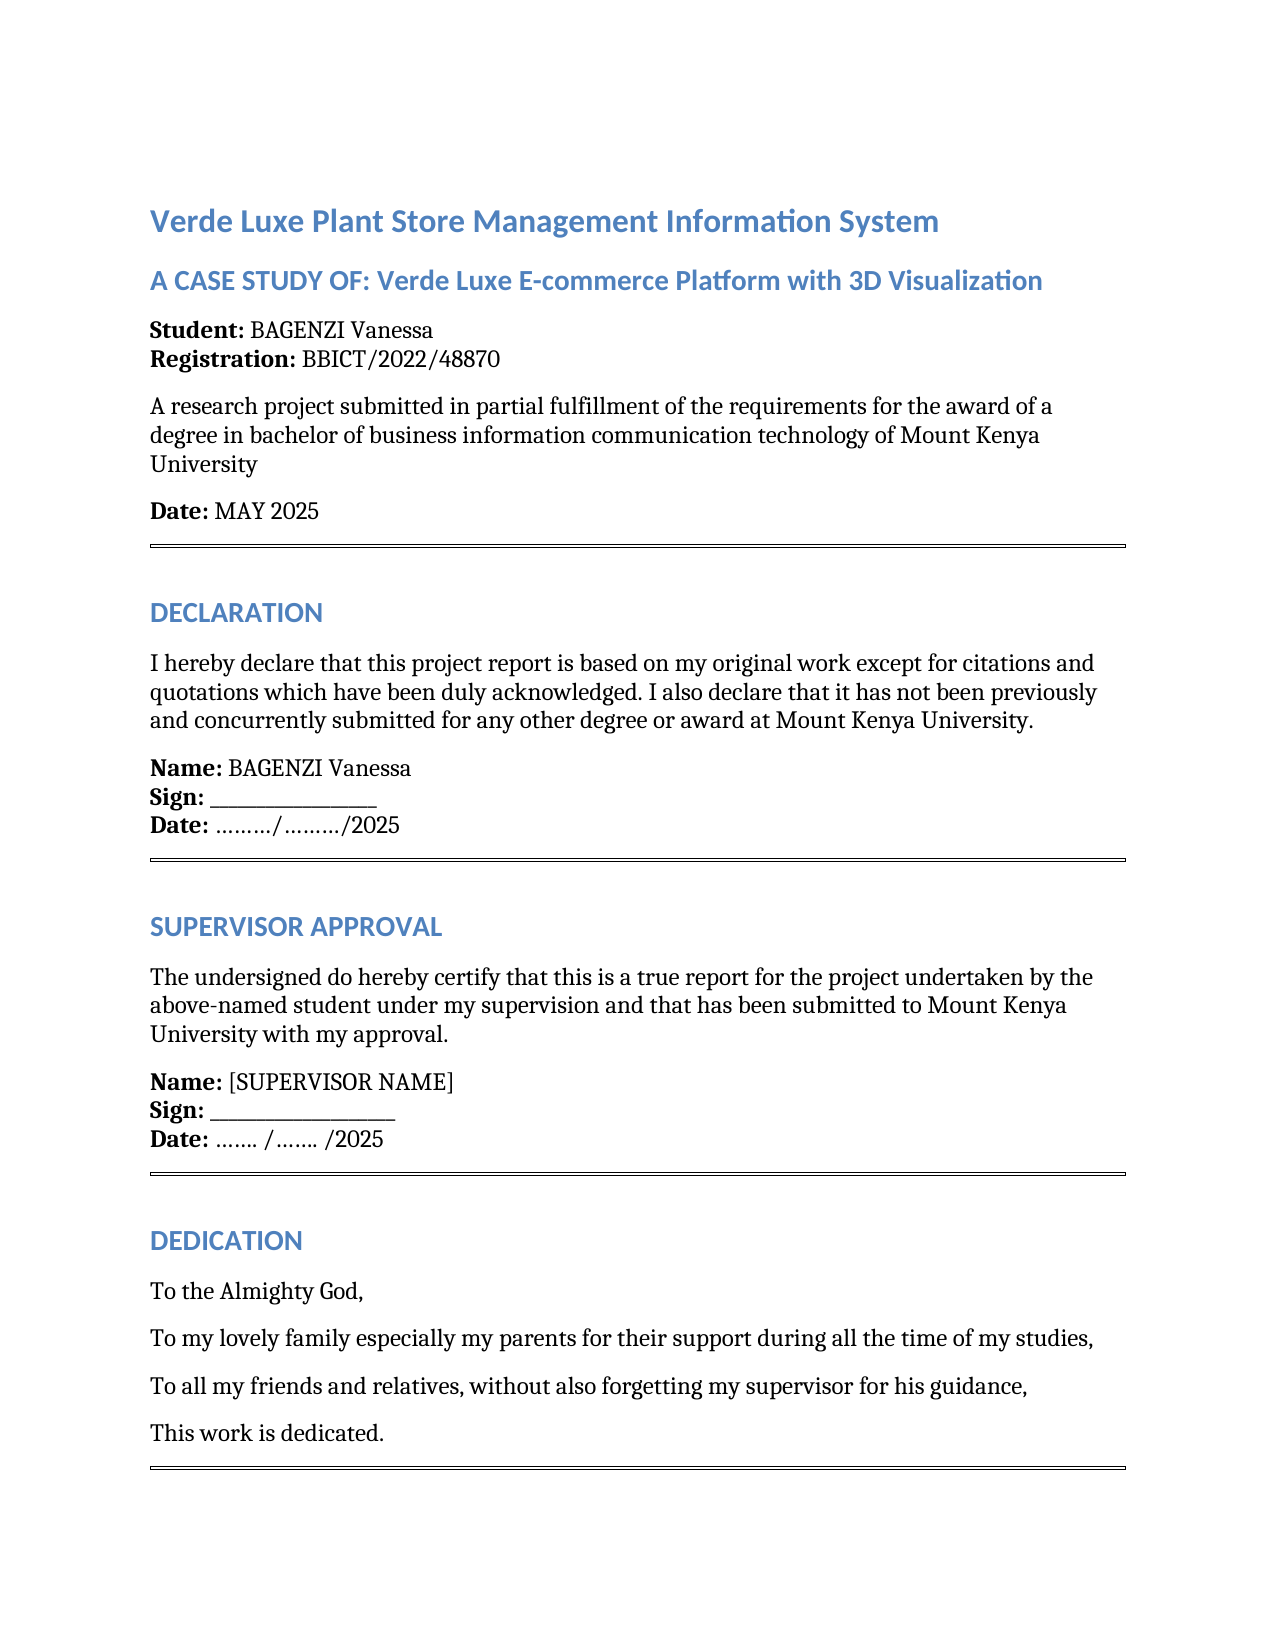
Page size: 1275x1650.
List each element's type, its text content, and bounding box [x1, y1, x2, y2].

subtitle Verde Luxe Plant Store Management Information System [150, 200, 1125, 241]
text The undersigned do hereby certify that this is a true report for the project undertaken by the above-named student under my supervision and that has been submitted to Mount Kenya University with my approval. [150, 963, 1125, 1049]
text Student: BAGENZI Vanessa Registration: BBICT/2022/48870 [150, 316, 1125, 373]
text To the Almighty God, [150, 1277, 1125, 1305]
subtitle DEDICATION [150, 1222, 1125, 1258]
text To my lovely family especially my parents for their support during all the time of my studies, [150, 1324, 1125, 1353]
text A research project submitted in partial fulfillment of the requirements for the award of a degree in bachelor of business information communication technology of Mount Kenya University [150, 392, 1125, 478]
text Name: [SUPERVISOR NAME] Sign: ____________________ Date: ……. /……. /2025 [150, 1068, 1125, 1154]
subtitle SUPERVISOR APPROVAL [150, 908, 1125, 944]
text Name: BAGENZI Vanessa Sign: __________________ Date: ………/………/2025 [150, 754, 1125, 840]
text I hereby declare that this project report is based on my original work except for citations and quotations which have been duly acknowledged. I also declare that it has not been previously and concurrently submitted for any other degree or award at Mount Kenya University. [150, 649, 1125, 735]
text Date: MAY 2025 [150, 497, 1125, 526]
text To all my friends and relatives, without also forgetting my supervisor for his guidance, [150, 1372, 1125, 1400]
text This work is dedicated. [150, 1419, 1125, 1448]
subtitle DECLARATION [150, 594, 1125, 630]
subtitle A CASE STUDY OF: Verde Luxe E-commerce Platform with 3D Visualization [150, 262, 1125, 297]
